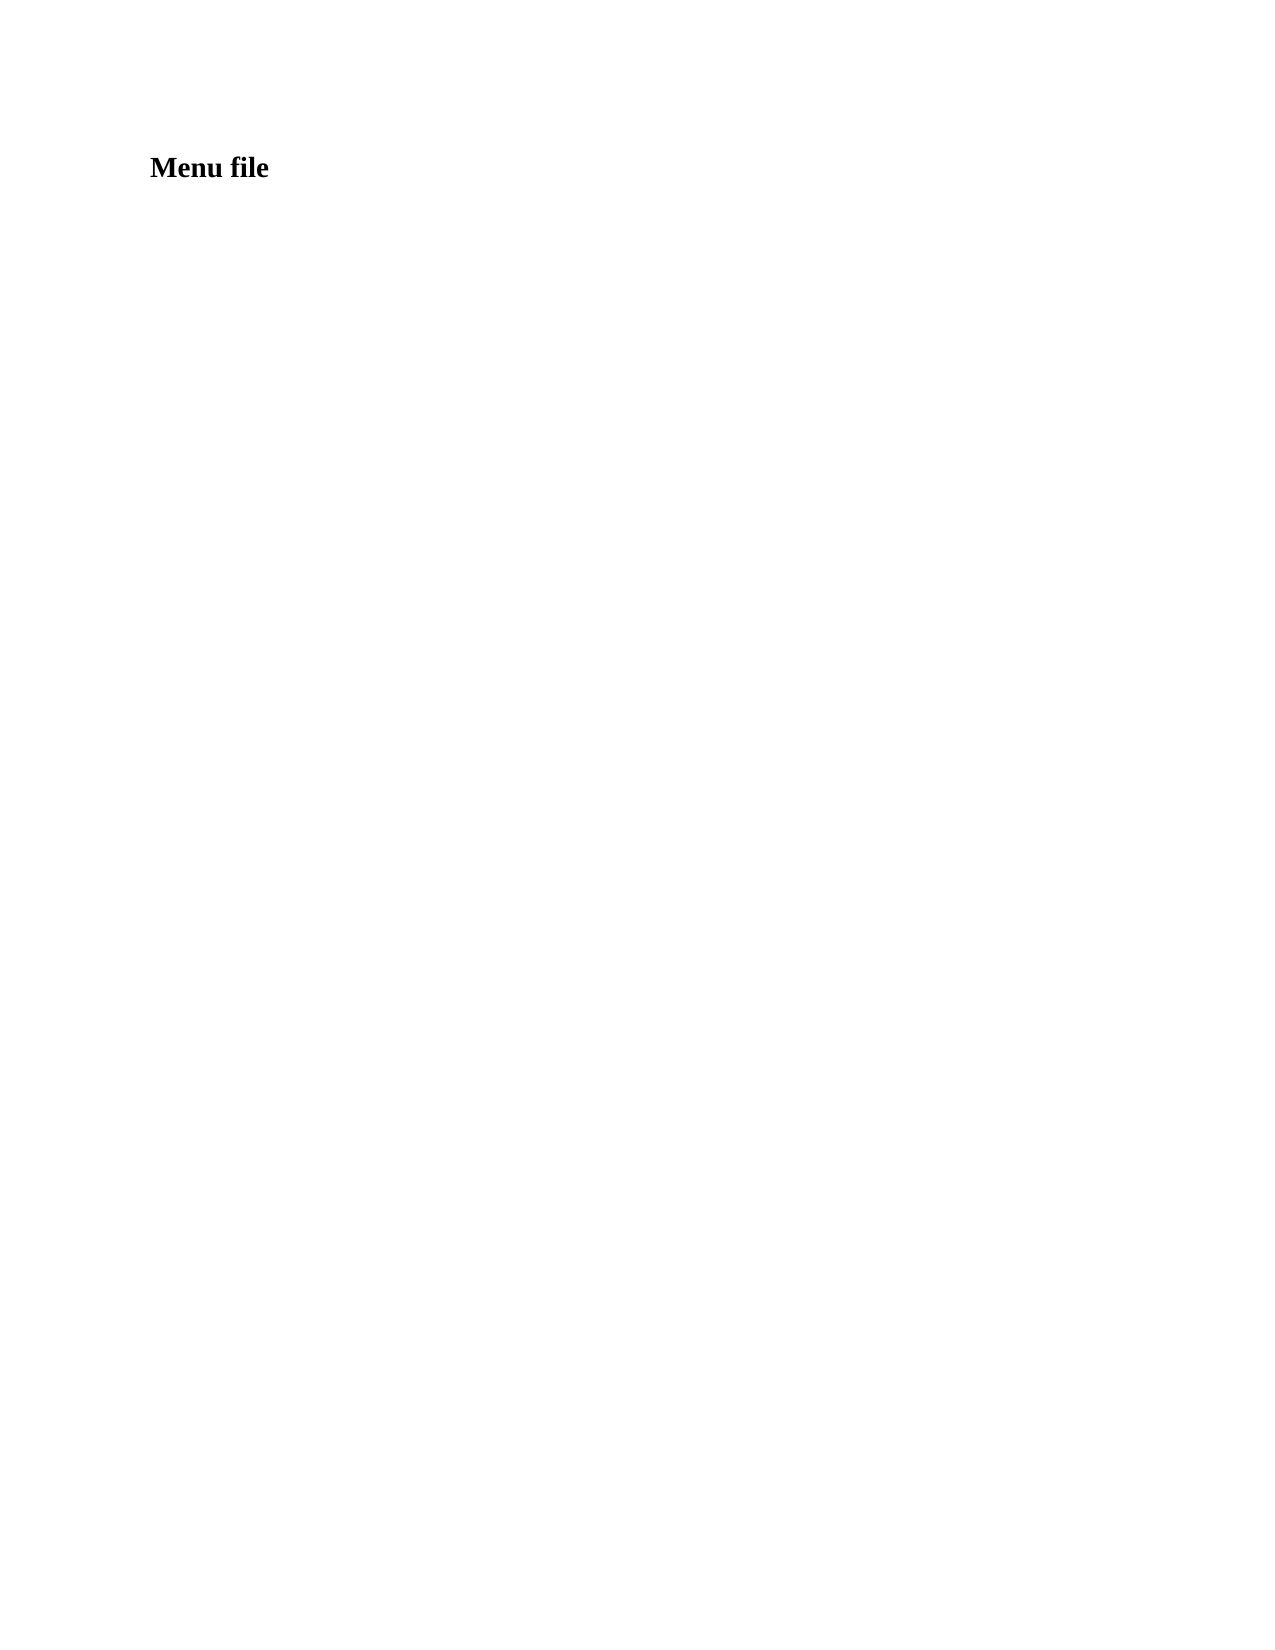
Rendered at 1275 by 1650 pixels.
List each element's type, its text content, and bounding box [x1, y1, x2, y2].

text Menu file [150, 150, 1125, 183]
